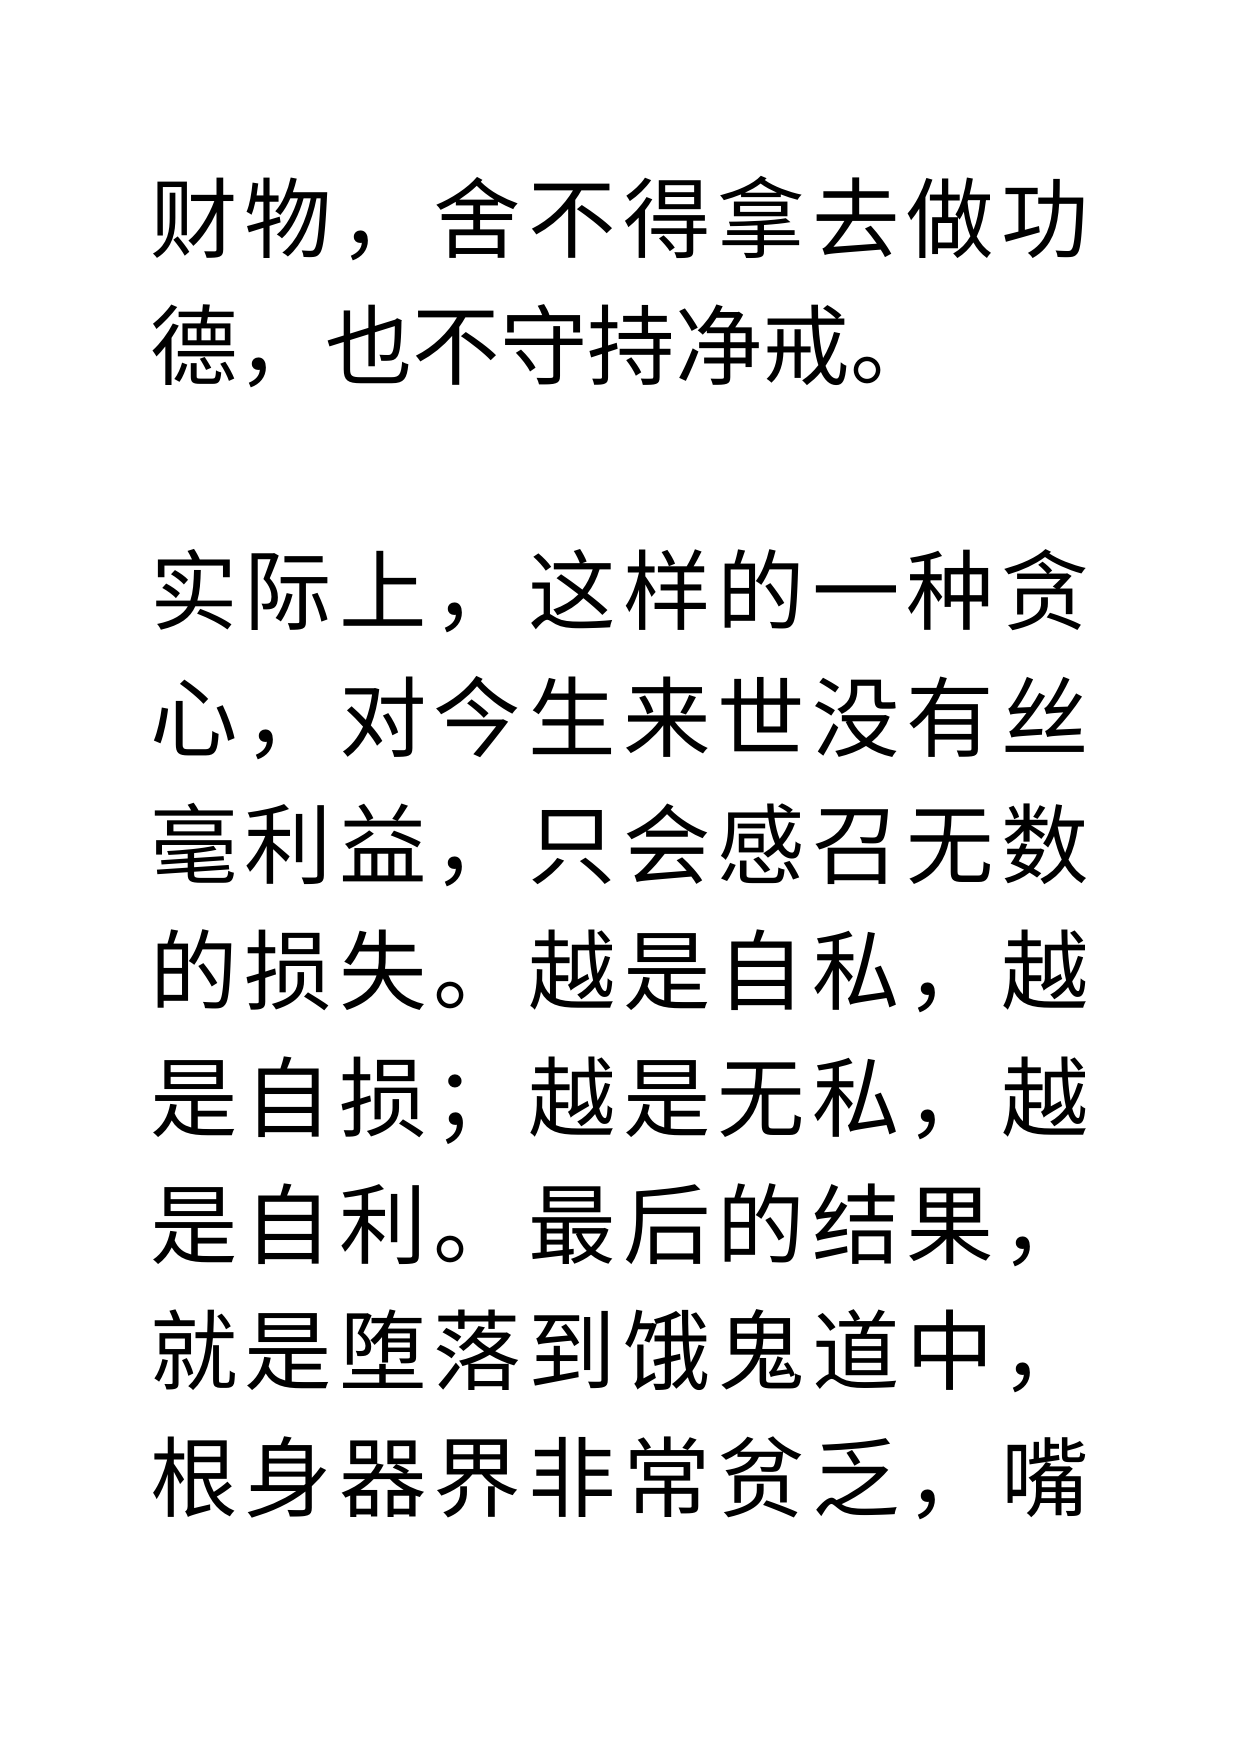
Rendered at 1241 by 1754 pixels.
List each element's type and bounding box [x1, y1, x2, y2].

text [150, 522, 1090, 1536]
text [150, 150, 1090, 403]
